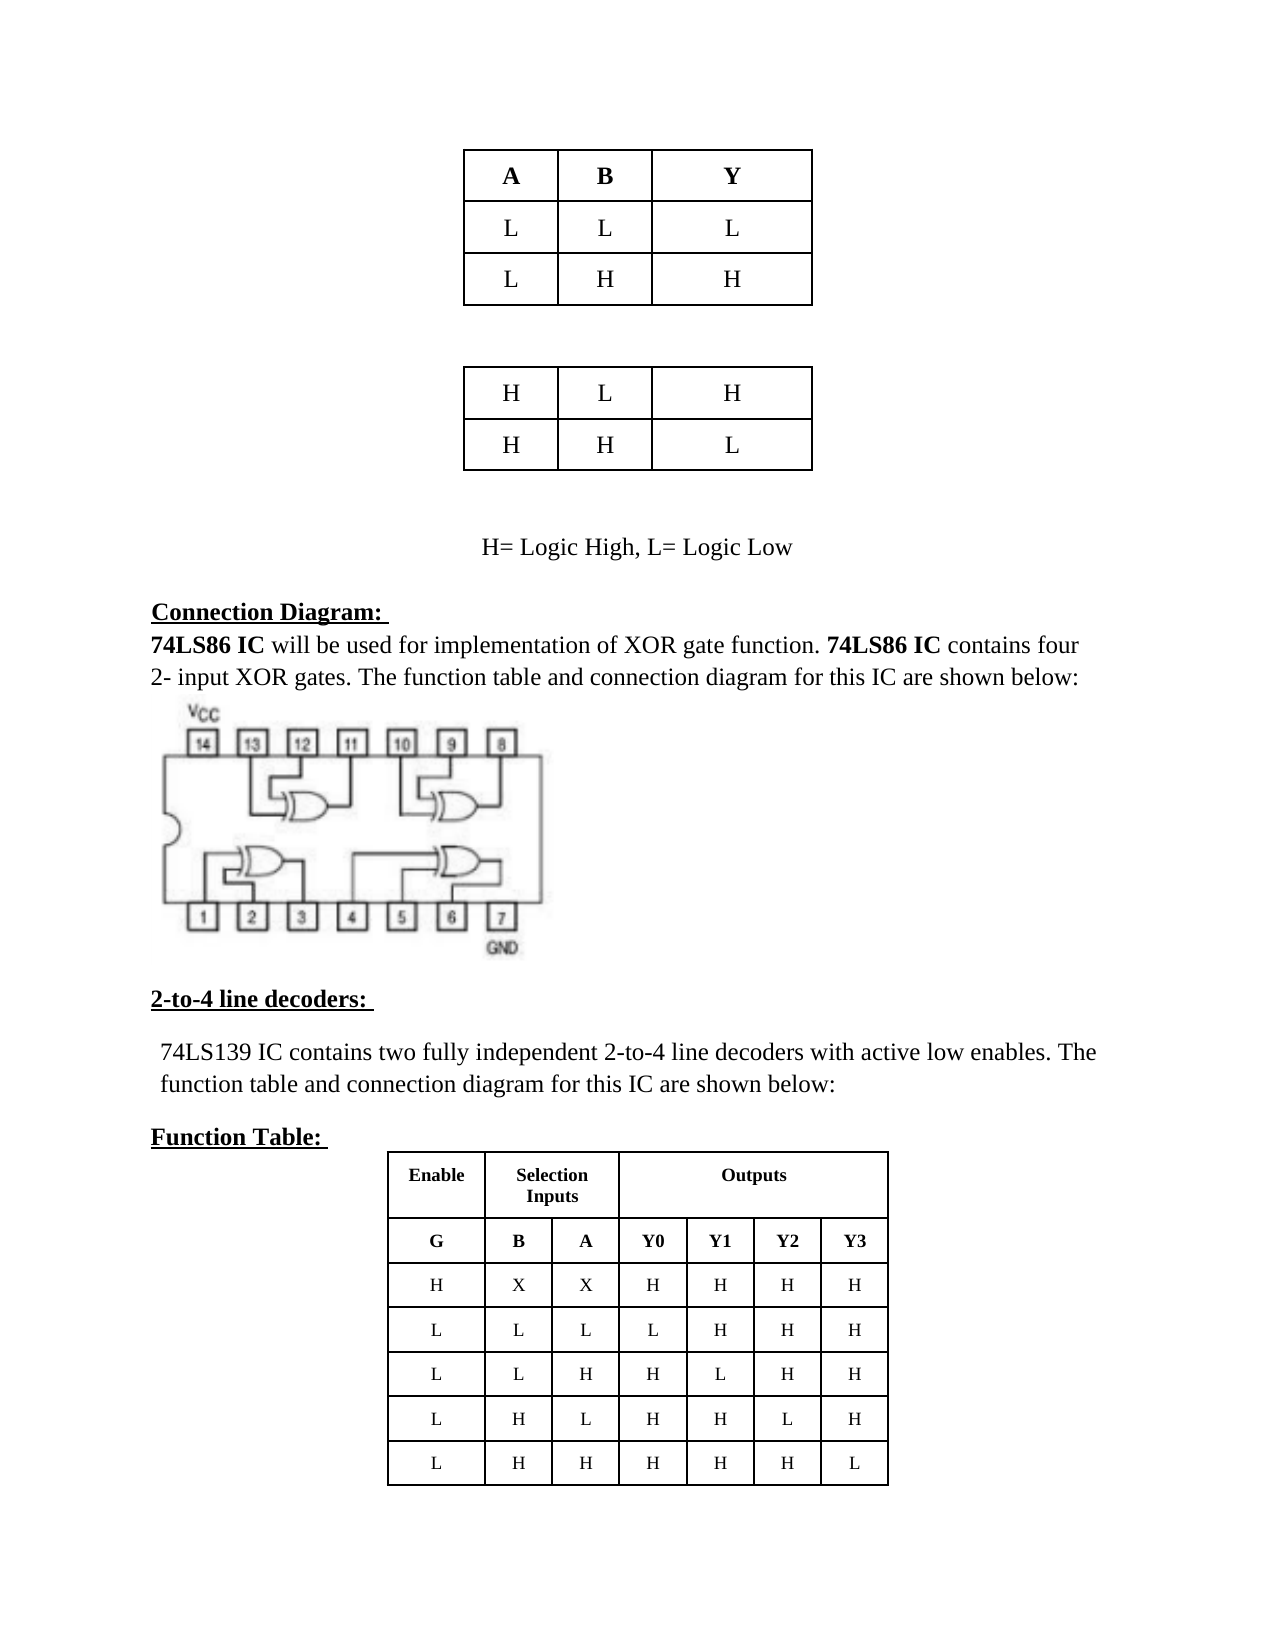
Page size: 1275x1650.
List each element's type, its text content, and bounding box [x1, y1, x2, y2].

table_cell H [553, 1353, 618, 1395]
text Connection Diagram: [151, 597, 1144, 626]
picture [150, 694, 558, 965]
table_cell H [822, 1397, 887, 1439]
table_header Outputs [620, 1153, 887, 1217]
table_cell L [755, 1397, 820, 1439]
table_cell H [620, 1397, 686, 1439]
table_cell L [553, 1397, 618, 1439]
table_cell L [389, 1353, 484, 1395]
text 74LS139 IC contains two fully independent 2-to-4 line decoders with active low enables. The function table and connection diagram for this IC are shown below: [160, 1037, 1131, 1098]
table_cell L [653, 420, 811, 469]
table_cell H [822, 1264, 887, 1306]
table_cell Y3 [822, 1219, 887, 1262]
table_cell H [620, 1442, 686, 1484]
table_header H [465, 368, 557, 418]
table_cell H [389, 1264, 484, 1306]
table_cell Y1 [688, 1219, 753, 1262]
table_cell B [486, 1219, 551, 1262]
table_cell H [620, 1264, 686, 1306]
table_cell L [553, 1308, 618, 1351]
table_cell H [465, 420, 557, 469]
table_cell L [653, 202, 811, 252]
table_cell G [389, 1219, 484, 1262]
table_cell L [486, 1308, 551, 1351]
table_cell H [822, 1308, 887, 1351]
table_header L [559, 368, 651, 418]
table_cell L [389, 1308, 484, 1351]
table_cell B [559, 151, 651, 200]
table_cell X [553, 1264, 618, 1306]
table_cell Y [653, 151, 811, 200]
table_cell L [465, 254, 557, 303]
table_cell H [688, 1397, 753, 1439]
table_cell H [653, 254, 811, 303]
table_cell H [553, 1442, 618, 1484]
table_cell H [755, 1308, 820, 1351]
table_cell L [465, 202, 557, 252]
table_cell H [559, 254, 651, 303]
table_cell H [755, 1442, 820, 1484]
table_cell H [688, 1442, 753, 1484]
table_cell L [822, 1442, 887, 1484]
text H= Logic High, L= Logic Low [85, 532, 793, 561]
table_cell Y0 [620, 1219, 686, 1262]
table_cell Y2 [755, 1219, 820, 1262]
table_cell X [486, 1264, 551, 1306]
table_cell H [486, 1397, 551, 1439]
table_cell H [755, 1353, 820, 1395]
table_cell H [486, 1442, 551, 1484]
table_cell H [620, 1353, 686, 1395]
table_header Enable [389, 1153, 484, 1217]
table_cell H [755, 1264, 820, 1306]
text Function Table: [150, 1122, 1144, 1151]
text 2-to-4 line decoders: [150, 984, 1144, 1013]
table_cell L [688, 1353, 753, 1395]
table_cell A [553, 1219, 618, 1262]
table_header Selection Inputs [486, 1153, 618, 1217]
table_cell H [559, 420, 651, 469]
table_cell L [389, 1442, 484, 1484]
table_cell H [688, 1264, 753, 1306]
table_cell H [688, 1308, 753, 1351]
table_cell L [559, 202, 651, 252]
table_cell A [465, 151, 557, 200]
table_cell H [822, 1353, 887, 1395]
table_header H [653, 368, 811, 418]
table_cell L [620, 1308, 686, 1351]
table_cell L [389, 1397, 484, 1439]
table_cell L [486, 1353, 551, 1395]
